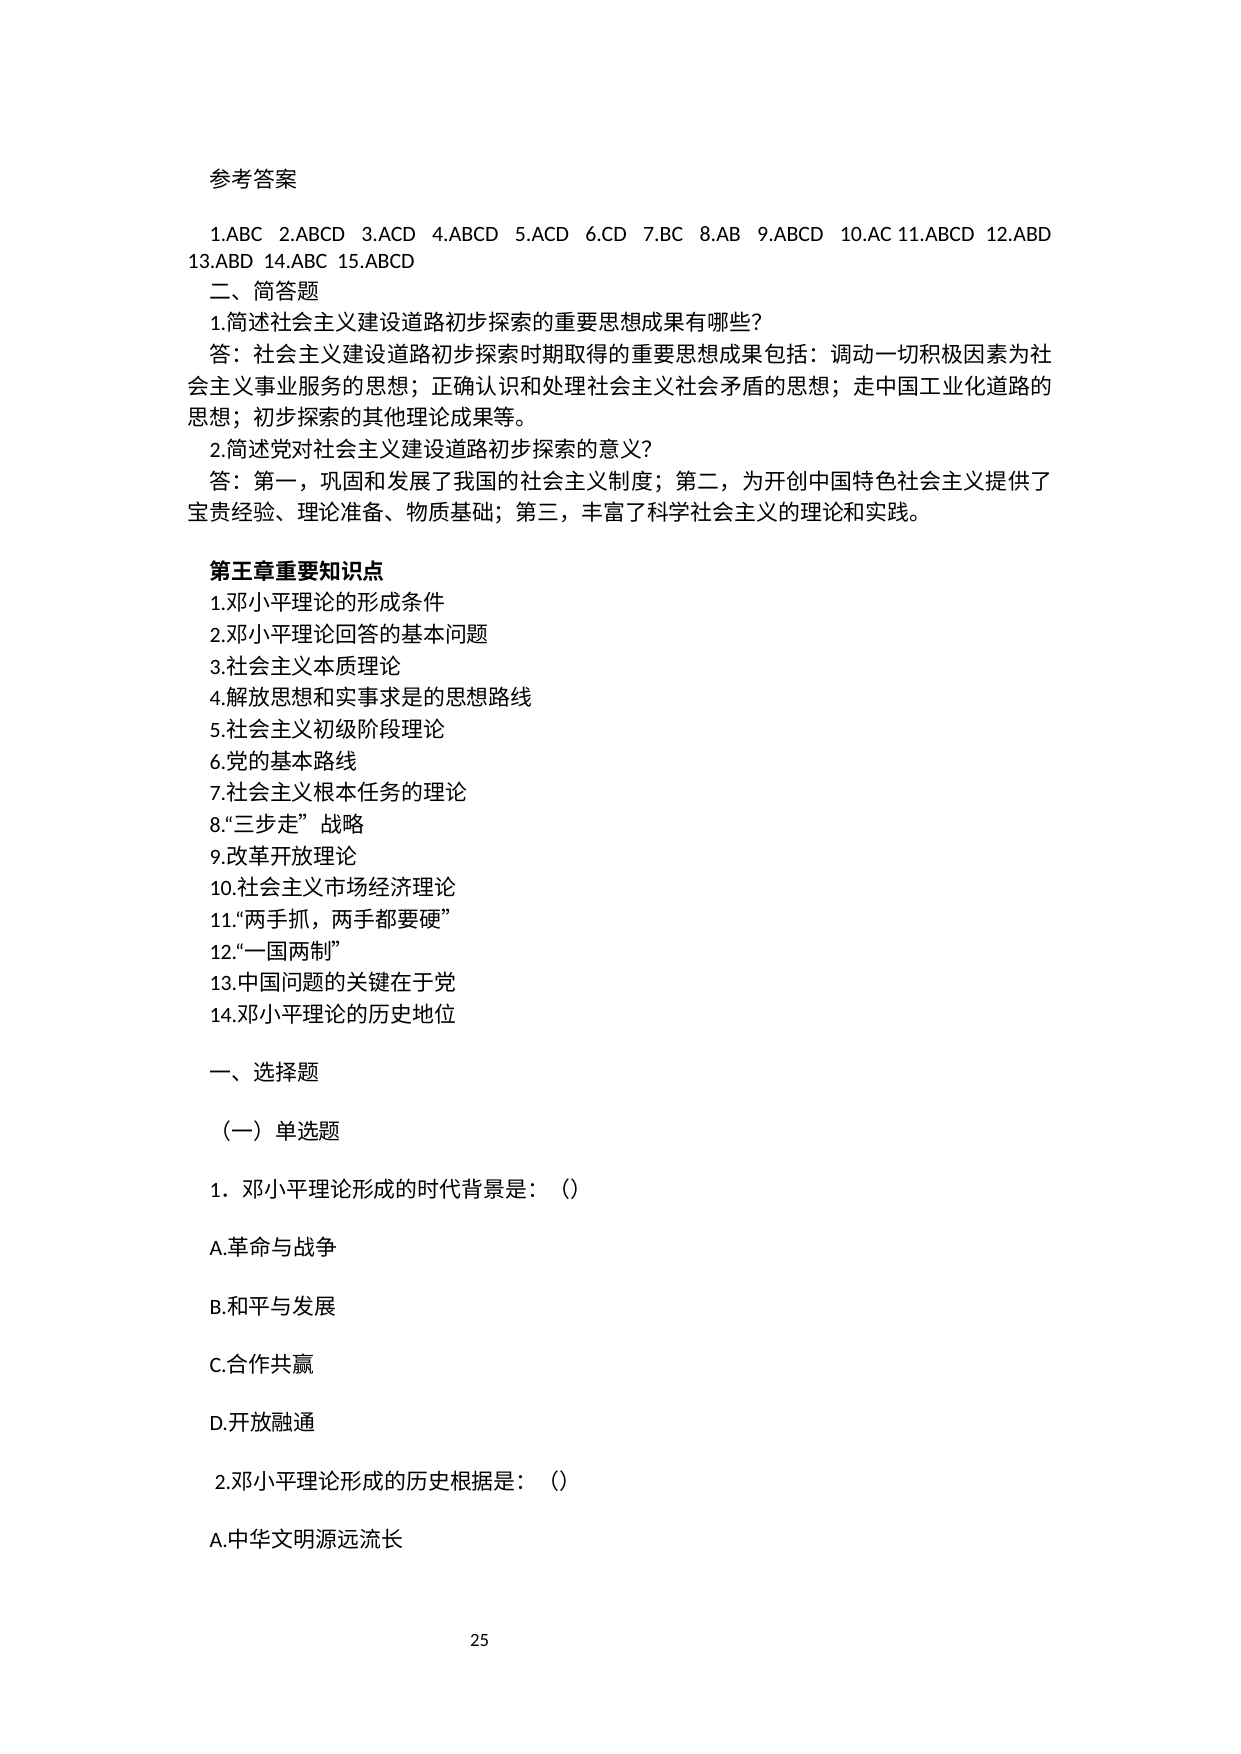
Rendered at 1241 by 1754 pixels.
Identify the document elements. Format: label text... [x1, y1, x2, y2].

text 2.简述党对社会主义建设道路初步探索的意义？ [187, 432, 1053, 464]
text 1.邓小平理论的形成条件 [187, 585, 1053, 617]
text 2.邓小平理论形成的历史根据是：（） [187, 1464, 1053, 1495]
text 6.党的基本路线 [187, 744, 1053, 775]
text 12.“一国两制” [187, 934, 1053, 965]
text B.和平与发展 [187, 1289, 1053, 1320]
text 3.社会主义本质理论 [187, 649, 1053, 680]
text 2.邓小平理论回答的基本问题 [187, 617, 1053, 649]
text （一）单选题 [187, 1114, 1053, 1145]
text 4.解放思想和实事求是的思想路线 [187, 680, 1053, 712]
text 7.社会主义根本任务的理论 [187, 775, 1053, 807]
text 一、选择题 [187, 1055, 1053, 1087]
text 1.ABC 2.ABCD 3.ACD 4.ABCD 5.ACD 6.CD 7.BC 8.AB 9.ABCD 10.AC 11.ABCD 12.ABD 13.ABD 14.ABC 15.ABCD [187, 220, 1053, 274]
text 第王章重要知识点 [187, 554, 1053, 585]
text A.中华文明源远流长 [187, 1522, 1053, 1554]
text 答：社会主义建设道路初步探索时期取得的重要思想成果包括：调动一切积极因素为社会主义事业服务的思想；正确认识和处理社会主义社会矛盾的思想；走中国工业化道路的思想；初步探索的其他理论成果等。 [187, 337, 1053, 432]
text 13.中国问题的关键在于党 [187, 965, 1053, 997]
text A.革命与战争 [187, 1230, 1053, 1262]
text 8.“三步走”战略 [187, 807, 1053, 839]
text 10.社会主义市场经济理论 [187, 870, 1053, 902]
text 二、简答题 [187, 274, 1053, 305]
text 5.社会主义初级阶段理论 [187, 712, 1053, 744]
text 1．邓小平理论形成的时代背景是：（） [187, 1172, 1053, 1204]
text 9.改革开放理论 [187, 839, 1053, 870]
text D.开放融通 [187, 1405, 1053, 1437]
text 11.“两手抓，两手都要硬” [187, 902, 1053, 934]
text 答：第一，巩固和发展了我国的社会主义制度；第二，为开创中国特色社会主义提供了宝贵经验、理论准备、物质基础；第三，丰富了科学社会主义的理论和实践。 [187, 464, 1053, 527]
text 14.邓小平理论的历史地位 [187, 997, 1053, 1029]
text 参考答案 [187, 162, 1053, 194]
text C.合作共赢 [187, 1347, 1053, 1379]
text 1.简述社会主义建设道路初步探索的重要思想成果有哪些？ [187, 305, 1053, 337]
